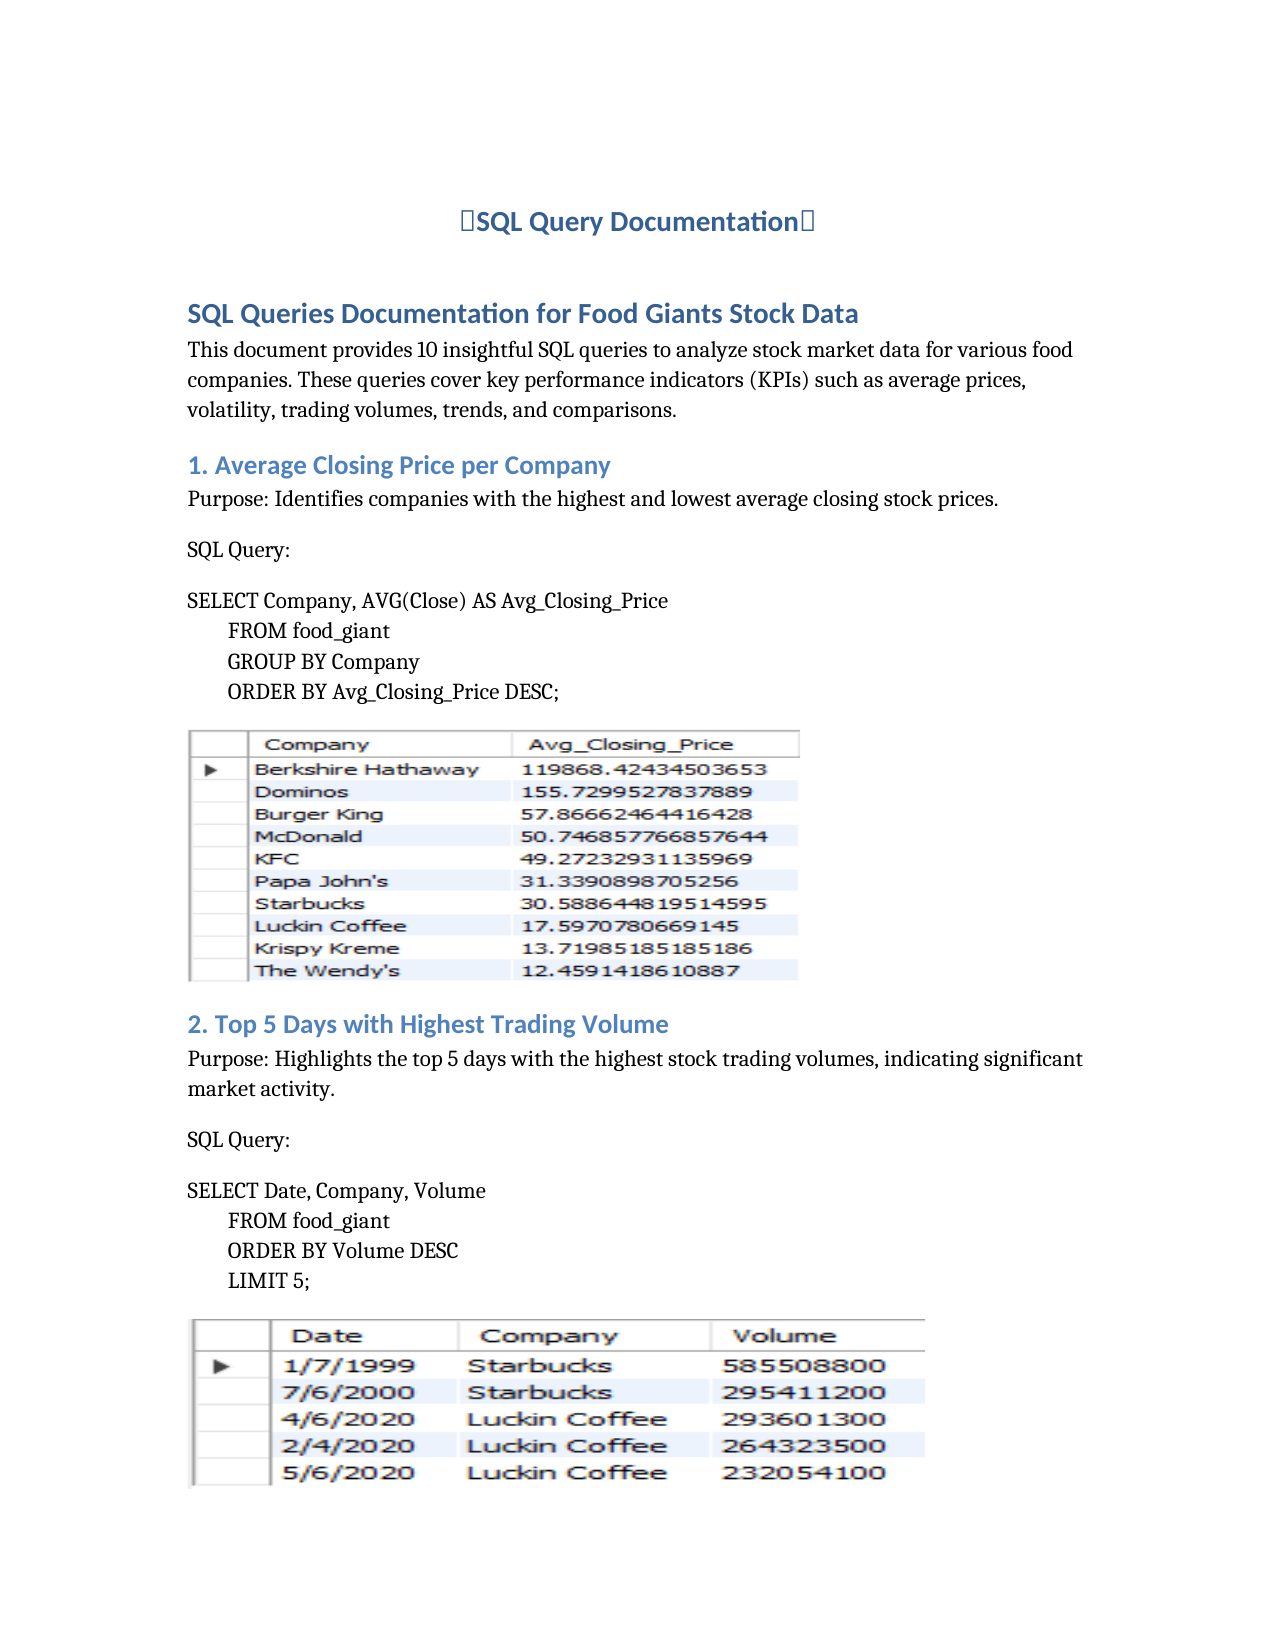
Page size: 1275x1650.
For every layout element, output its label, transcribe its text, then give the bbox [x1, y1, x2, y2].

text SELECT Company, AVG(Close) AS Avg_Closing_Price FROM food_giant GROUP BY Company ORDER BY Avg_Closing_Price DESC; [187, 588, 1087, 705]
text Purpose: Highlights the top 5 days with the highest stock trading volumes, indicating significant market activity. [187, 1045, 1087, 1102]
text This document provides 10 insightful SQL queries to analyze stock market data for various food companies. These queries cover key performance indicators (KPIs) such as average prices, volatility, trading volumes, trends, and comparisons. [187, 337, 1087, 423]
subtitle 1. Average Closing Price per Company [187, 448, 1087, 481]
subtitle SQL Queries Documentation for Food Giants Stock Data [187, 296, 1087, 331]
picture [187, 1319, 926, 1489]
text SELECT Date, Company, Volume FROM food_giant ORDER BY Volume DESC LIMIT 5; [187, 1178, 1087, 1295]
text SQL Query: [187, 537, 1087, 563]
subtitle 🌟SQL Query Documentation🌟 [187, 200, 1087, 240]
text Purpose: Identifies companies with the highest and lowest average closing stock prices. [187, 486, 1087, 512]
text SQL Query: [187, 1127, 1087, 1153]
subtitle 2. Top 5 Days with Highest Trading Volume [187, 1007, 1087, 1041]
picture [187, 729, 800, 983]
